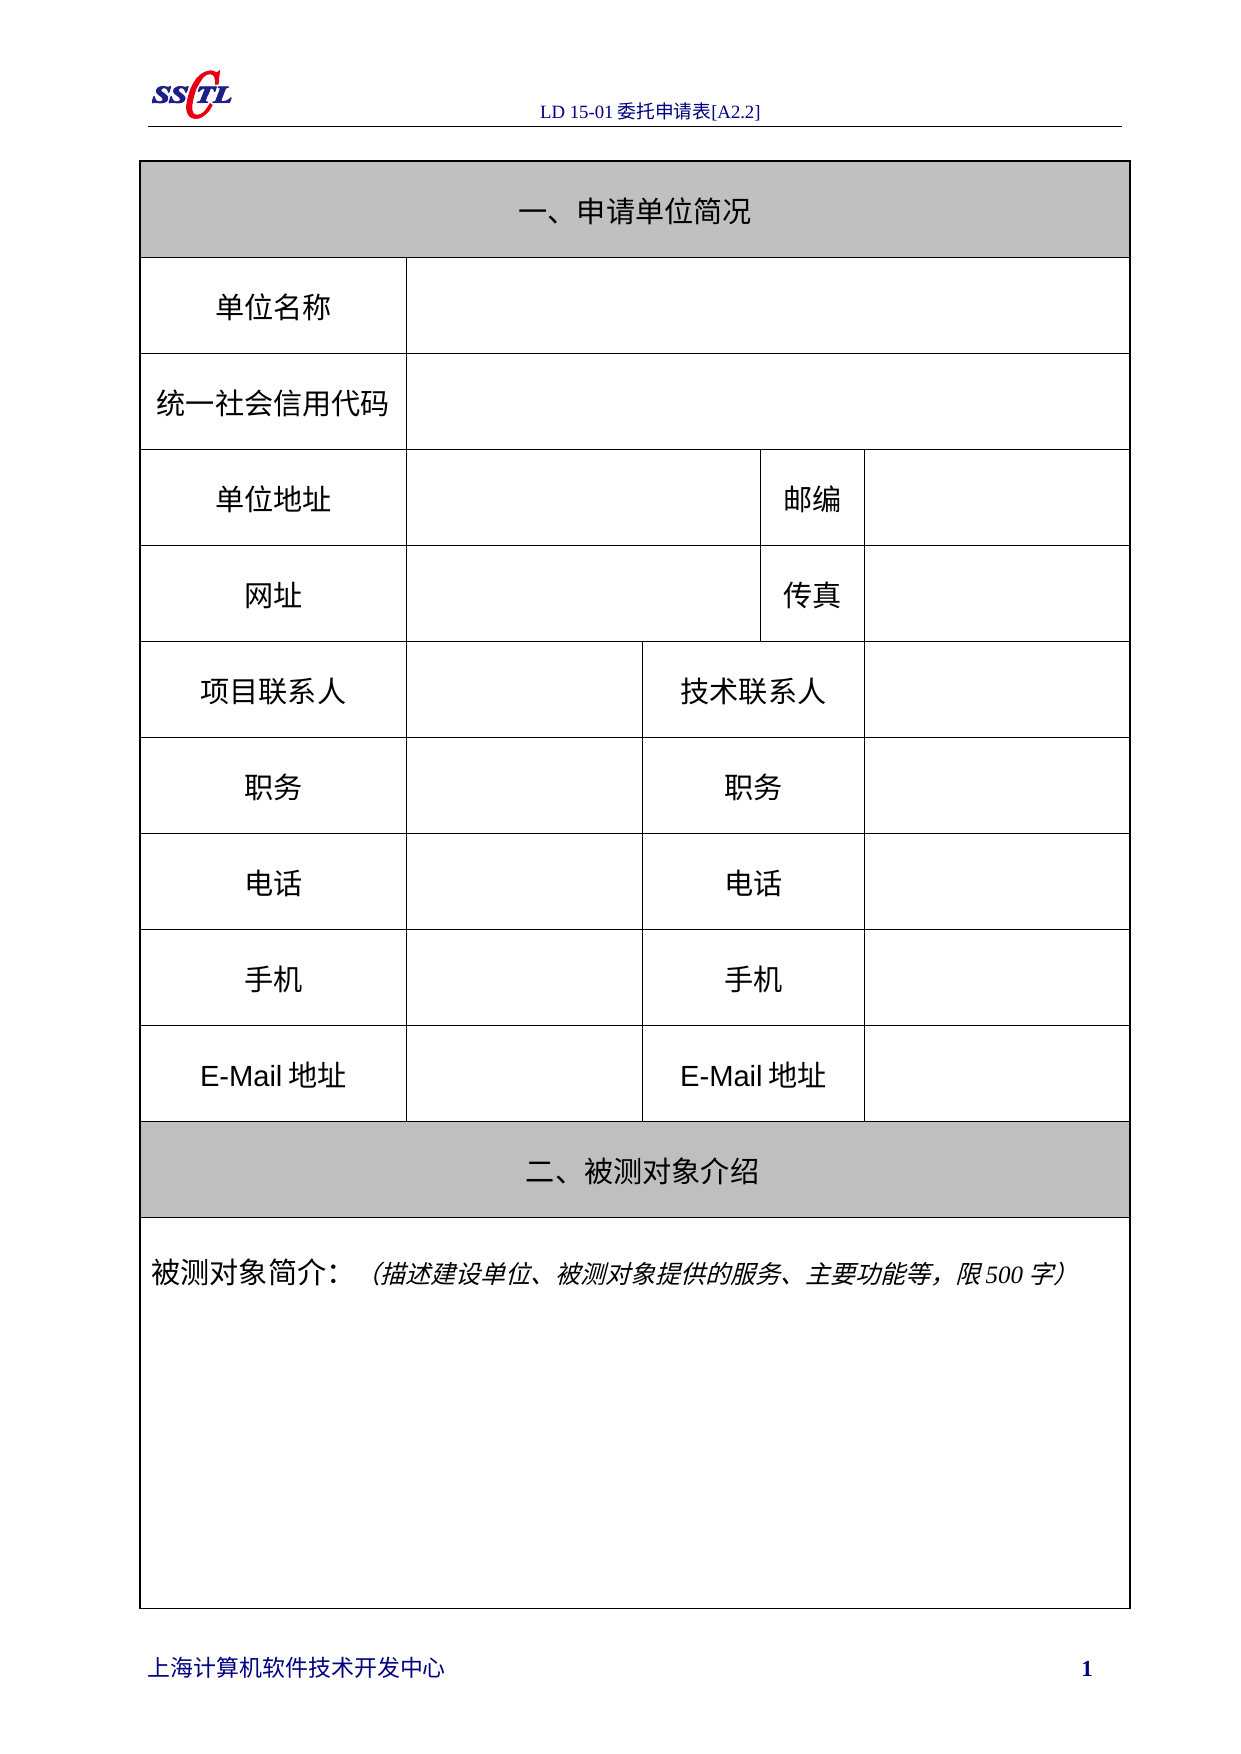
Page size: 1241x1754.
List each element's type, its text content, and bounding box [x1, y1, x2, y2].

table_cell [407, 930, 642, 1025]
table_cell 技术联系人 [643, 642, 864, 737]
table_cell 被测对象简介：（描述建设单位、被测对象提供的服务、主要功能等，限500字） [141, 1218, 1129, 1608]
table_cell 电话 [141, 834, 406, 929]
table_cell E-Mail地址 [141, 1026, 406, 1121]
table_cell [407, 258, 1129, 353]
table_cell 网址 [141, 546, 406, 641]
table_cell 项目联系人 [141, 642, 406, 737]
table_header 一、申请单位简况 [141, 162, 1129, 257]
table_cell 邮编 [761, 450, 864, 545]
table_cell [865, 1026, 1129, 1121]
table_cell 传真 [761, 546, 864, 641]
table_cell [407, 738, 642, 833]
table_cell [865, 834, 1129, 929]
table_cell [407, 546, 760, 641]
picture [151, 70, 232, 119]
table_cell E-Mail地址 [643, 1026, 864, 1121]
table_cell [865, 642, 1129, 737]
table_cell [865, 450, 1129, 545]
table_cell [407, 834, 642, 929]
table_cell [865, 546, 1129, 641]
table_cell [407, 1026, 642, 1121]
table_cell 职务 [141, 738, 406, 833]
table_cell [407, 642, 642, 737]
table_cell 统一社会信用代码 [141, 354, 406, 449]
table_cell 单位地址 [141, 450, 406, 545]
table_cell 手机 [141, 930, 406, 1025]
table_cell [407, 354, 1129, 449]
table_cell [865, 738, 1129, 833]
table_cell 单位名称 [141, 258, 406, 353]
table_cell 二、被测对象介绍 [141, 1122, 1129, 1217]
table_cell [865, 930, 1129, 1025]
table_cell [407, 450, 760, 545]
table_cell 职务 [643, 738, 864, 833]
table_cell 手机 [643, 930, 864, 1025]
table_cell 电话 [643, 834, 864, 929]
